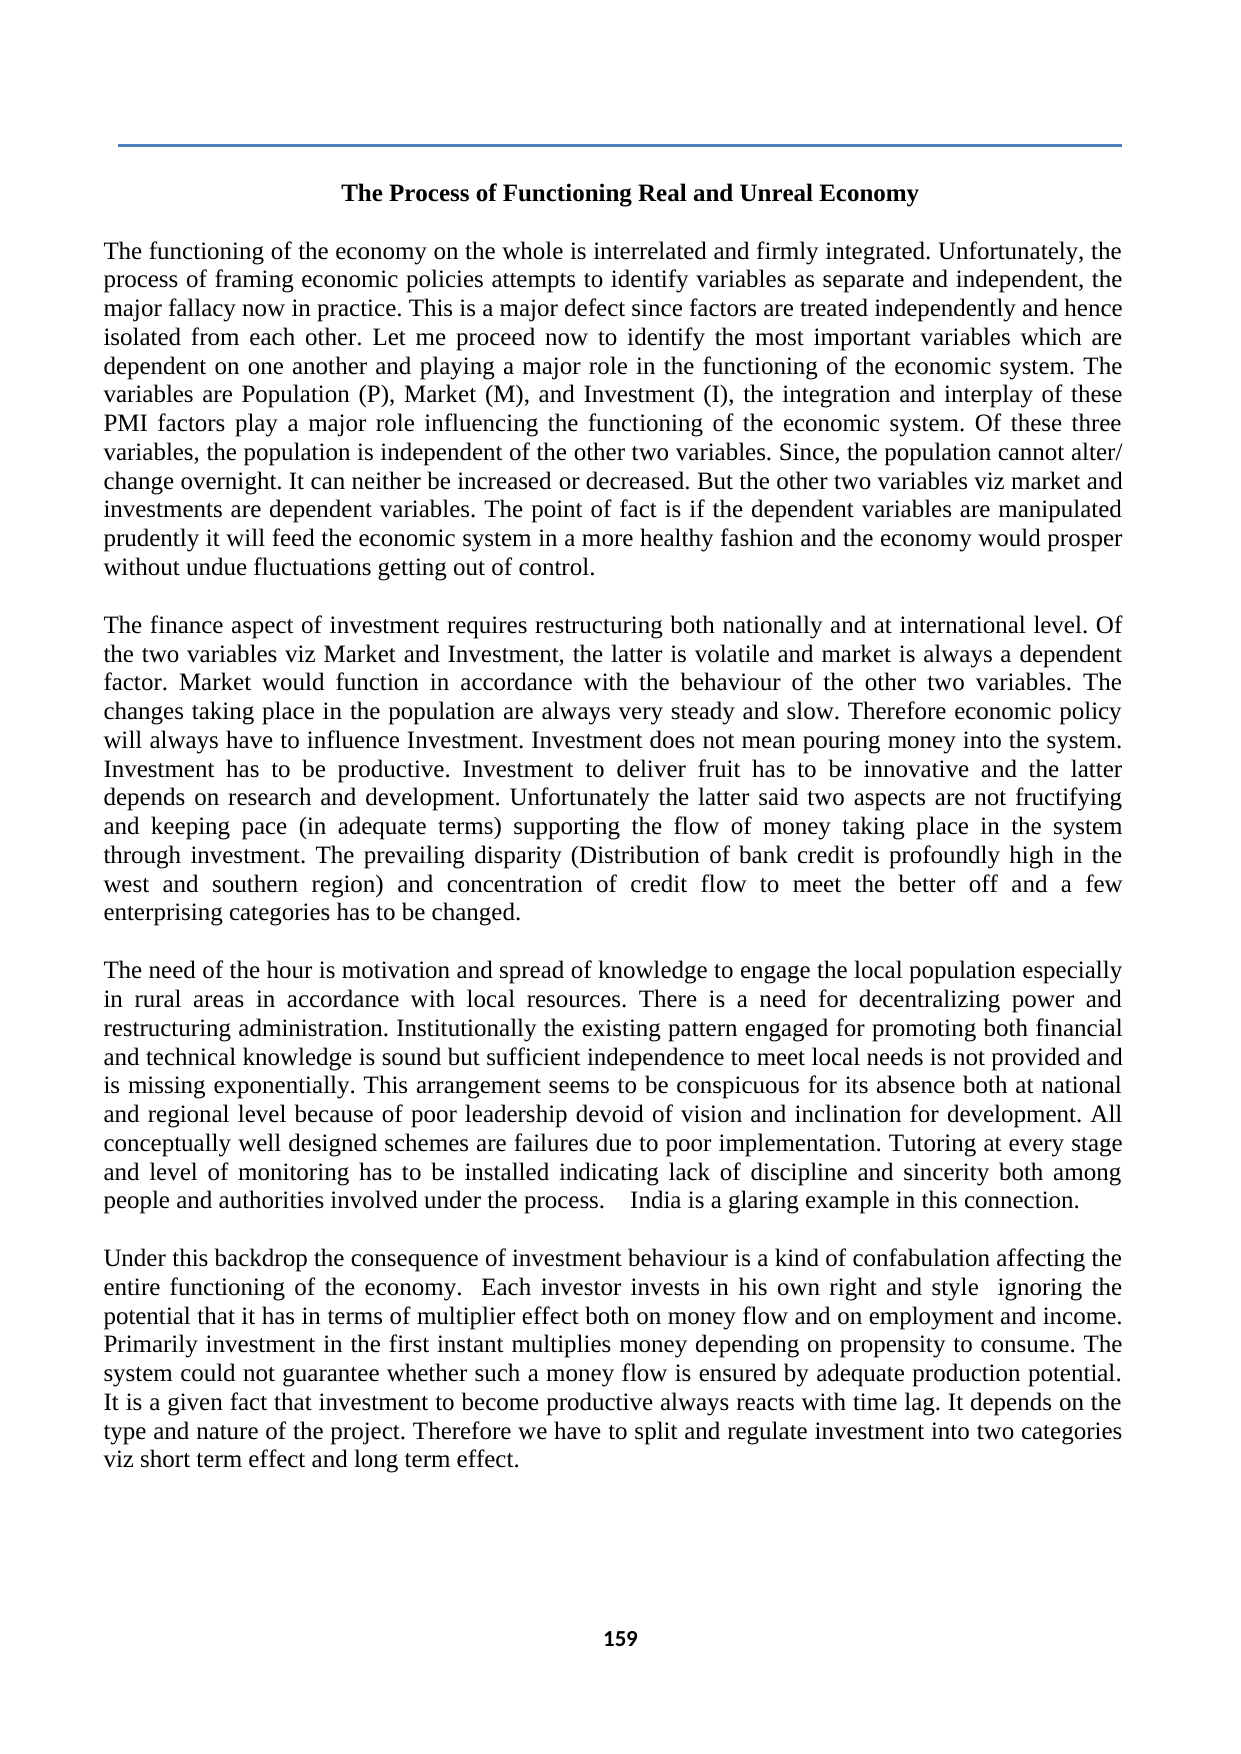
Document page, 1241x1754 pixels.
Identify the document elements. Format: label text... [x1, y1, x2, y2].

text Under this backdrop the consequence of investment behaviour is a kind of confabulation affecting the entire functioning of the economy. Each investor invests in his own right and style ignoring the potential that it has in terms of multiplier effect both on money flow and on employment and income. Primarily investment in the first instant multiplies money depending on propensity to consume. The system could not guarantee whether such a money flow is ensured by adequate production potential. It is a given fact that investment to become productive always reacts with time lag. It depends on the type and nature of the project. Therefore we have to split and regulate investment into two categories viz short term effect and long term effect. [103, 1243, 1123, 1473]
text The need of the hour is motivation and spread of knowledge to engage the local population especially in rural areas in accordance with local resources. There is a need for decentralizing power and restructuring administration. Institutionally the existing pattern engaged for promoting both financial and technical knowledge is sound but sufficient independence to meet local needs is not provided and is missing exponentially. This arrangement seems to be conspicuous for its absence both at national and regional level because of poor leadership devoid of vision and inclination for development. All conceptually well designed schemes are failures due to poor implementation. Tutoring at every stage and level of monitoring has to be installed indicating lack of discipline and sincerity both among people and authorities involved under the process. India is a glaring example in this connection. [103, 955, 1123, 1214]
text The functioning of the economy on the whole is interrelated and firmly integrated. Unfortunately, the process of framing economic policies attempts to identify variables as separate and independent, the major fallacy now in practice. This is a major defect since factors are treated independently and hence isolated from each other. Let me proceed now to identify the most important variables which are dependent on one another and playing a major role in the functioning of the economic system. The variables are Population (P), Market (M), and Investment (I), the integration and interplay of these PMI factors play a major role influencing the functioning of the economic system. Of these three variables, the population is independent of the other two variables. Since, the population cannot alter/ change overnight. It can neither be increased or decreased. But the other two variables viz market and investments are dependent variables. The point of fact is if the dependent variables are manipulated prudently it will feed the economic system in a more healthy fashion and the economy would prosper without undue fluctuations getting out of control. [103, 236, 1123, 581]
subtitle The Process of Functioning Real and Unreal Economy [103, 178, 1123, 207]
text The finance aspect of investment requires restructuring both nationally and at international level. Of the two variables viz Market and Investment, the latter is volatile and market is always a dependent factor. Market would function in accordance with the behaviour of the other two variables. The changes taking place in the population are always very steady and slow. Therefore economic policy will always have to influence Investment. Investment does not mean pouring money into the system. Investment has to be productive. Investment to deliver fruit has to be innovative and the latter depends on research and development. Unfortunately the latter said two aspects are not fructifying and keeping pace (in adequate terms) supporting the flow of money taking place in the system through investment. The prevailing disparity (Distribution of bank credit is profoundly high in the west and southern region) and concentration of credit flow to meet the better off and a few enterprising categories has to be changed. [103, 610, 1123, 926]
